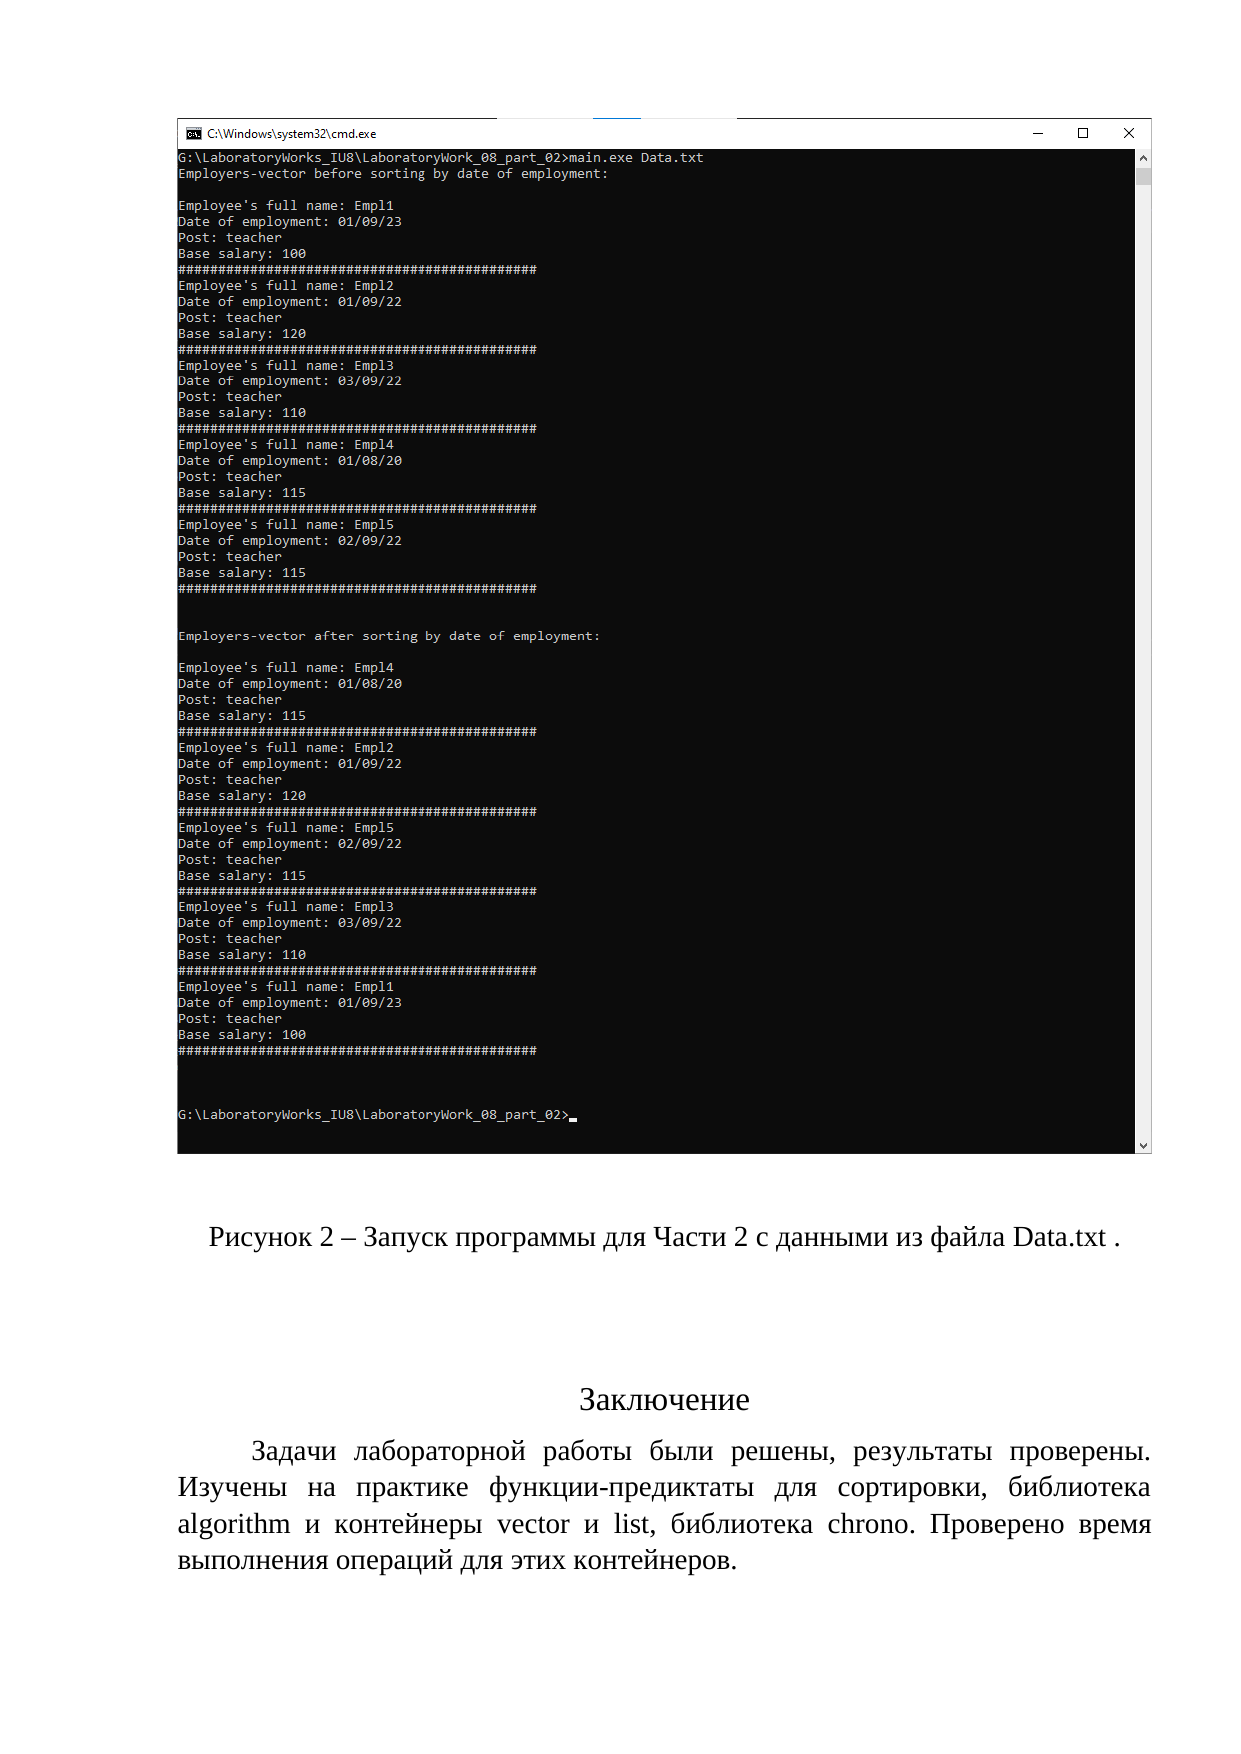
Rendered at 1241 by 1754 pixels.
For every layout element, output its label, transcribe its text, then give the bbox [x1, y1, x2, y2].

text Рисунок 2 – Запуск программы для Части 2 с данными из файла Data.txt . [177, 1219, 1152, 1253]
text Задачи лабораторной работы были решены, результаты проверены. Изучены на практике функции-предиктаты для сортировки, библиотека algorithm и контейнеры vector и list, библиотека chrono. Проверено время выполнения операций для этих контейнеров. [177, 1433, 1152, 1575]
text Заключение [177, 1379, 1152, 1418]
picture [177, 118, 1152, 1154]
